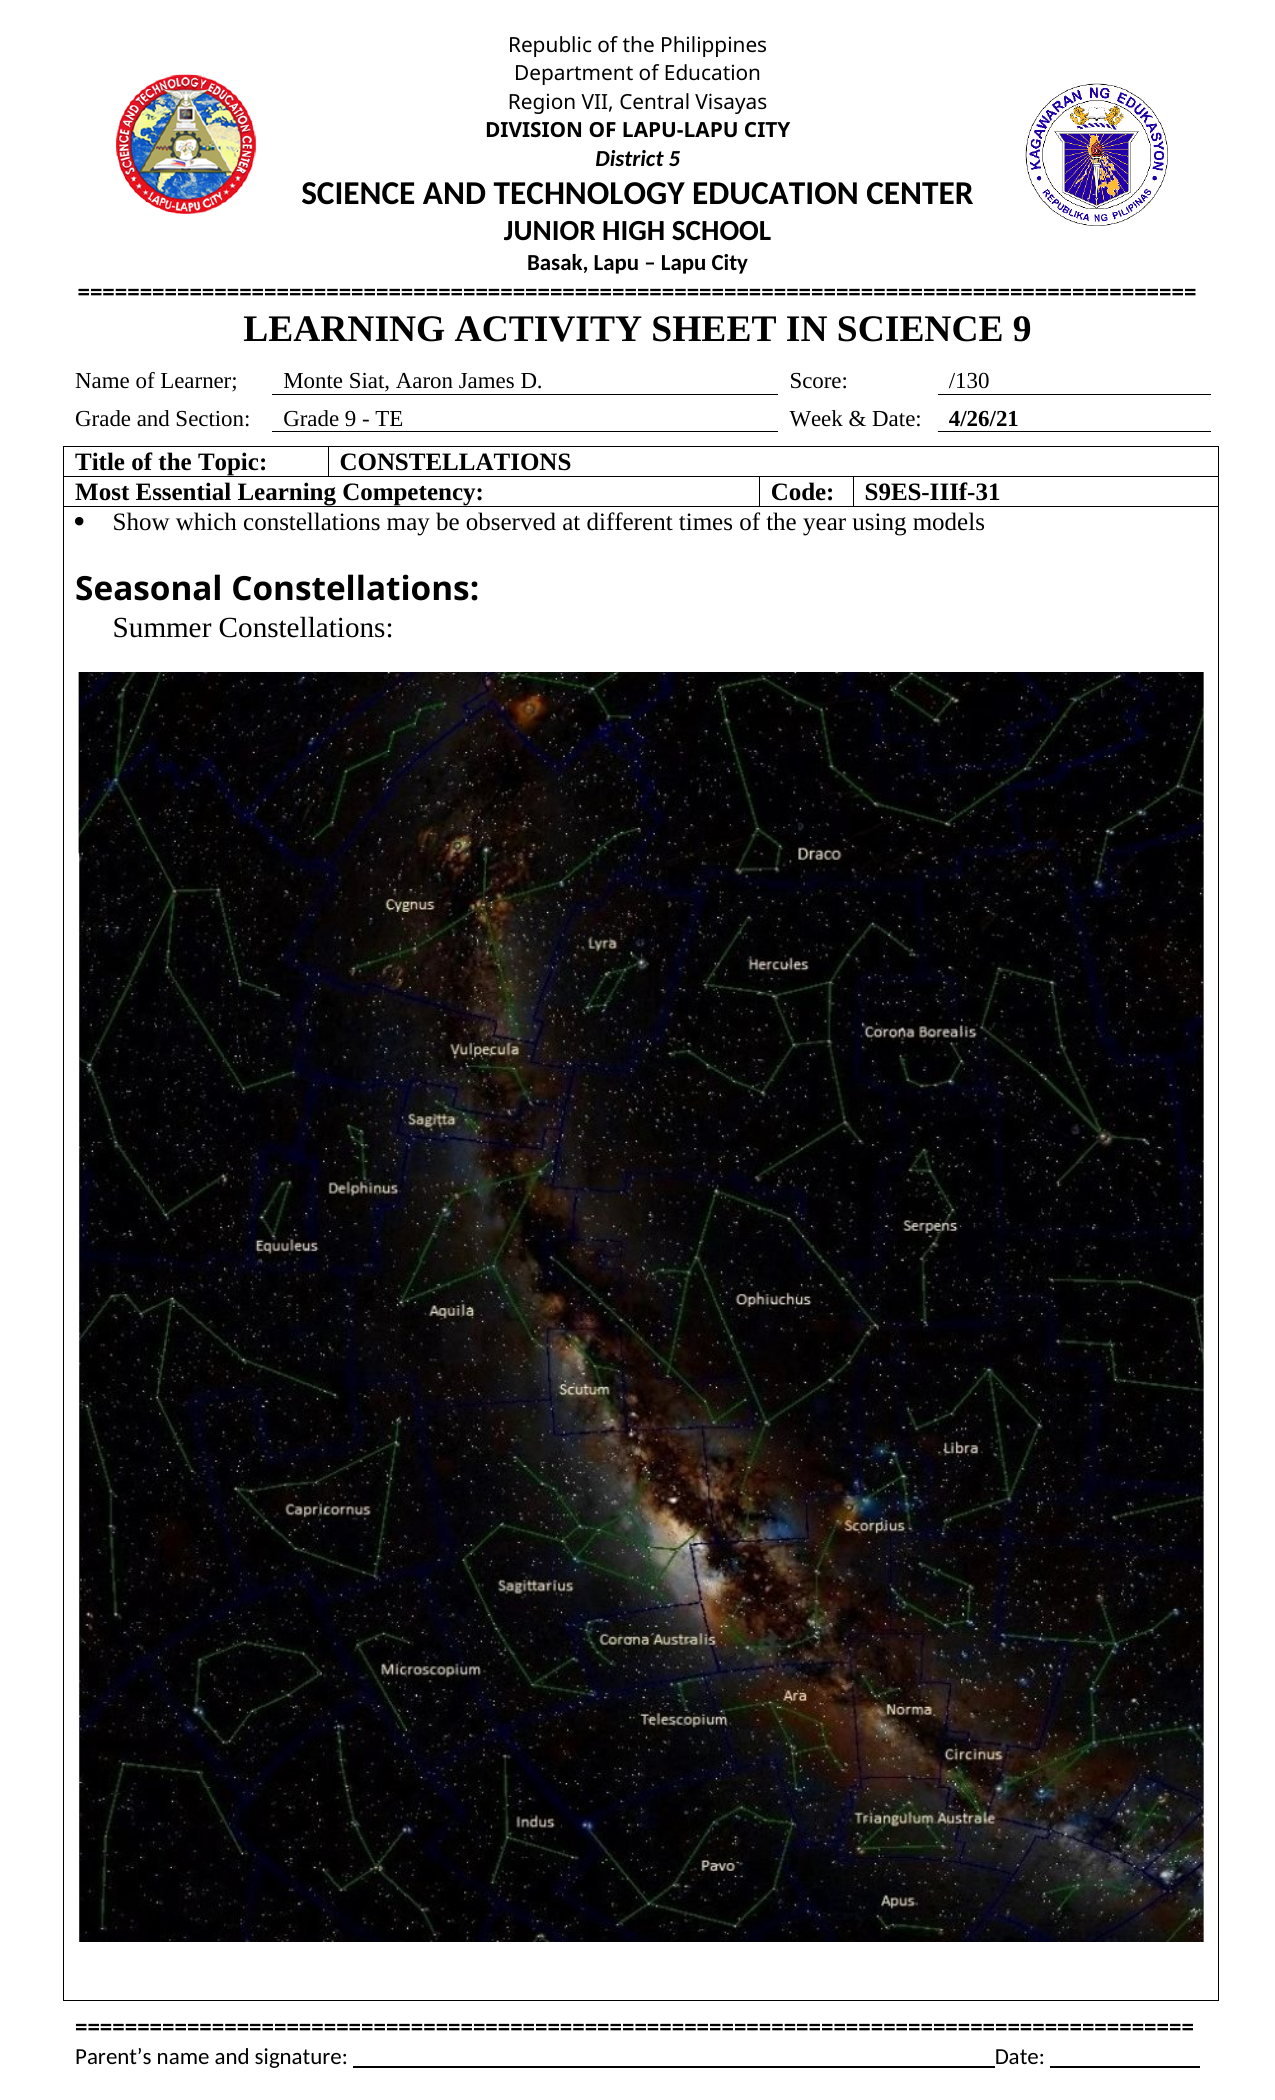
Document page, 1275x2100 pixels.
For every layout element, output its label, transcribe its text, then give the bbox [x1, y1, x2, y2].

table_header /130 [938, 356, 1211, 394]
table_cell Grade 9 - TE [272, 395, 778, 431]
table_cell Grade and Section: [64, 394, 272, 431]
table_header Title of the Topic: [64, 447, 328, 476]
picture [109, 67, 260, 220]
table_cell 4/26/21 [938, 395, 1211, 431]
table_header Score: [778, 356, 937, 394]
table_cell Code: [760, 477, 853, 506]
table_header Name of Learner; [64, 356, 272, 394]
table_header CONSTELLATIONS [329, 447, 1218, 476]
table_cell Most Essential Learning Competency: [64, 477, 759, 506]
table_cell Week & Date: [778, 394, 937, 431]
picture [78, 672, 1204, 1942]
table_cell S9ES-IIIf-31 [854, 477, 1218, 506]
table_header Monte Siat, Aaron James D. [272, 356, 778, 394]
text LEARNING ACTIVITY SHEET IN SCIENCE 9 [75, 307, 1200, 350]
picture [1021, 79, 1172, 230]
